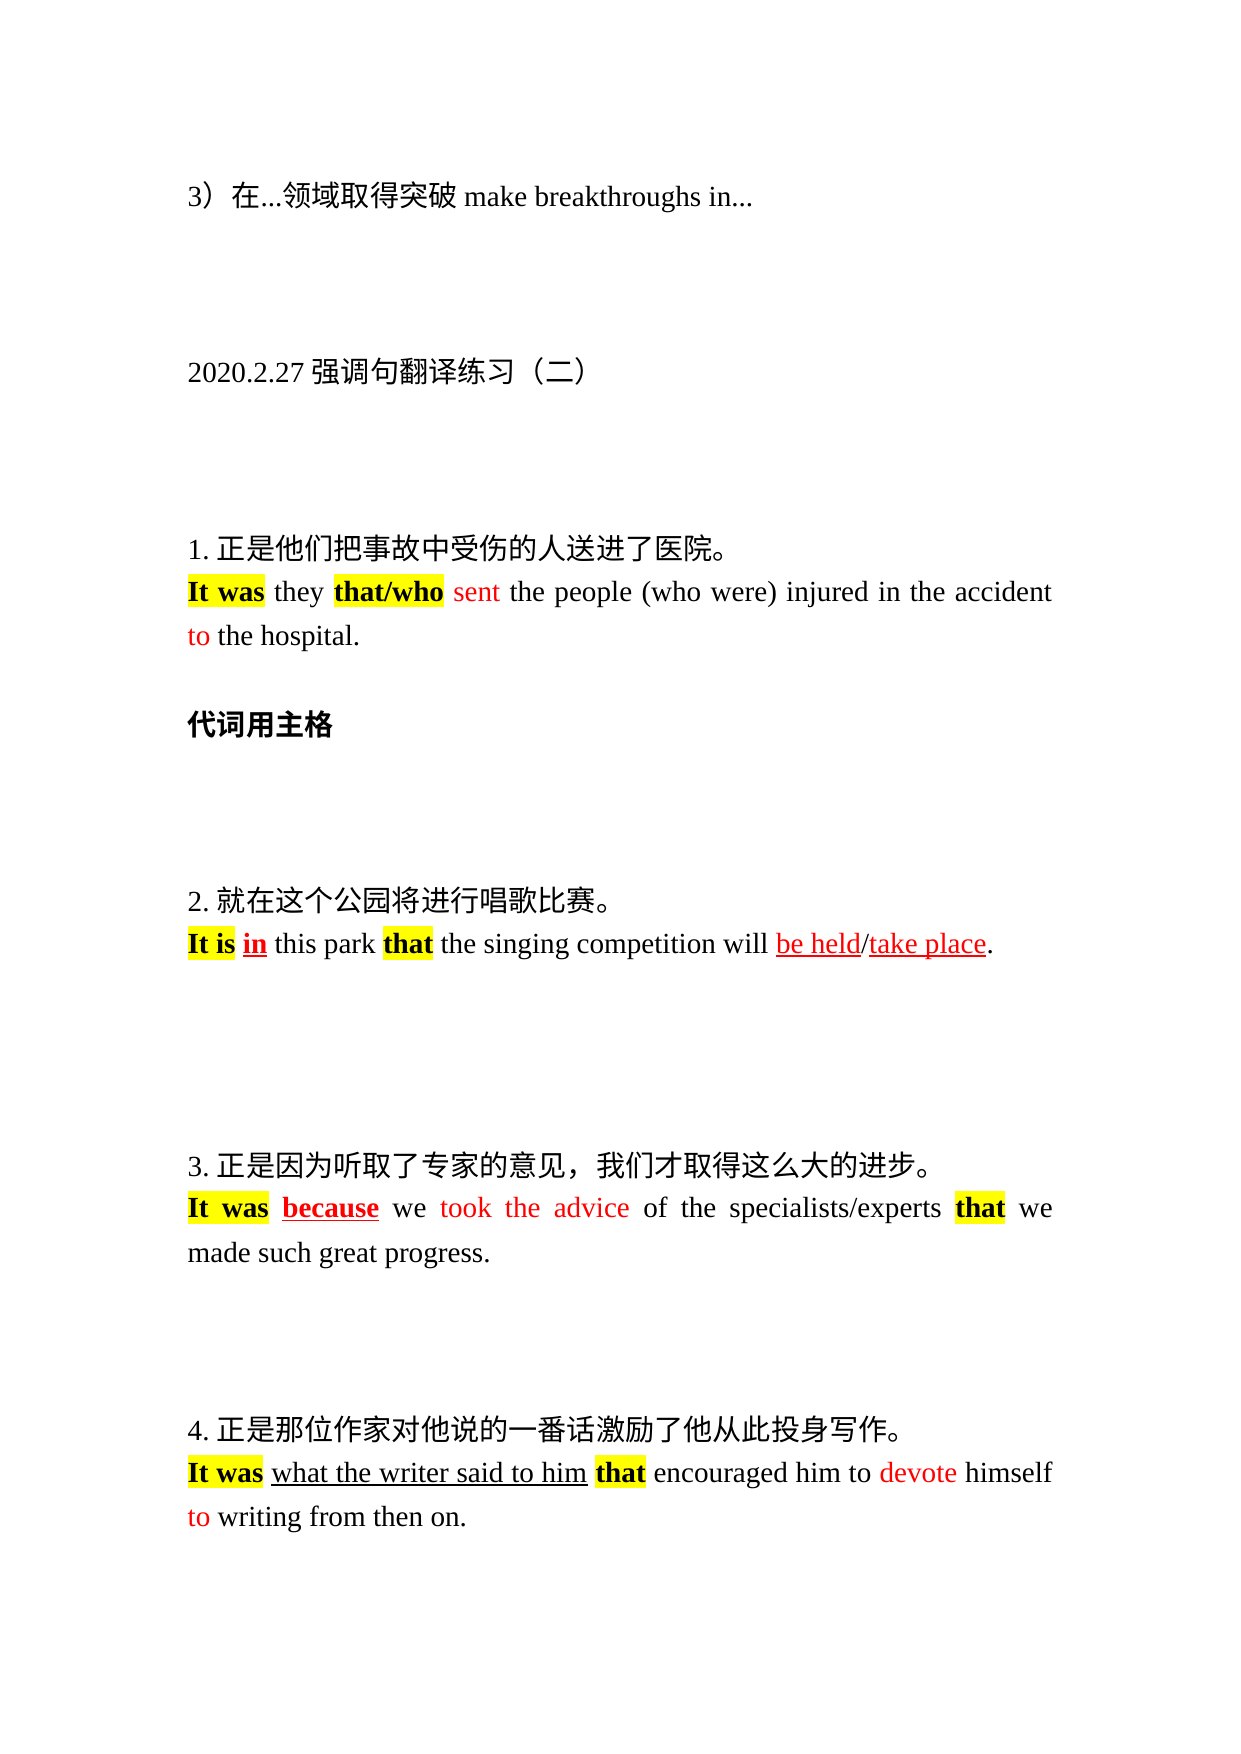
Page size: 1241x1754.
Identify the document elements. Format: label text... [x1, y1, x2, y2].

text 3）在...领域取得突破 make breakthroughs in... [187, 172, 1053, 216]
text It was what the writer said to him that encouraged him to devote himself to writing from then on. [187, 1450, 1053, 1538]
text 2. 就在这个公园将进行唱歌比赛。 [187, 877, 1053, 921]
text 代词用主格 [187, 701, 1053, 745]
text It was because we took the advice of the specialists/experts that we made such great progress. [187, 1185, 1053, 1273]
text 1. 正是他们把事故中受伤的人送进了医院。 [187, 524, 1053, 568]
text 3. 正是因为听取了专家的意见，我们才取得这么大的进步。 [187, 1141, 1053, 1185]
text 4. 正是那位作家对他说的一番话激励了他从此投身写作。 [187, 1406, 1053, 1450]
text 2020.2.27 强调句翻译练习（二） [187, 348, 1053, 392]
text It was they that/who sent the people (who were) injured in the accident to the hospital. [187, 568, 1053, 657]
text It is in this park that the singing competition will be held/take place. [187, 921, 1053, 965]
